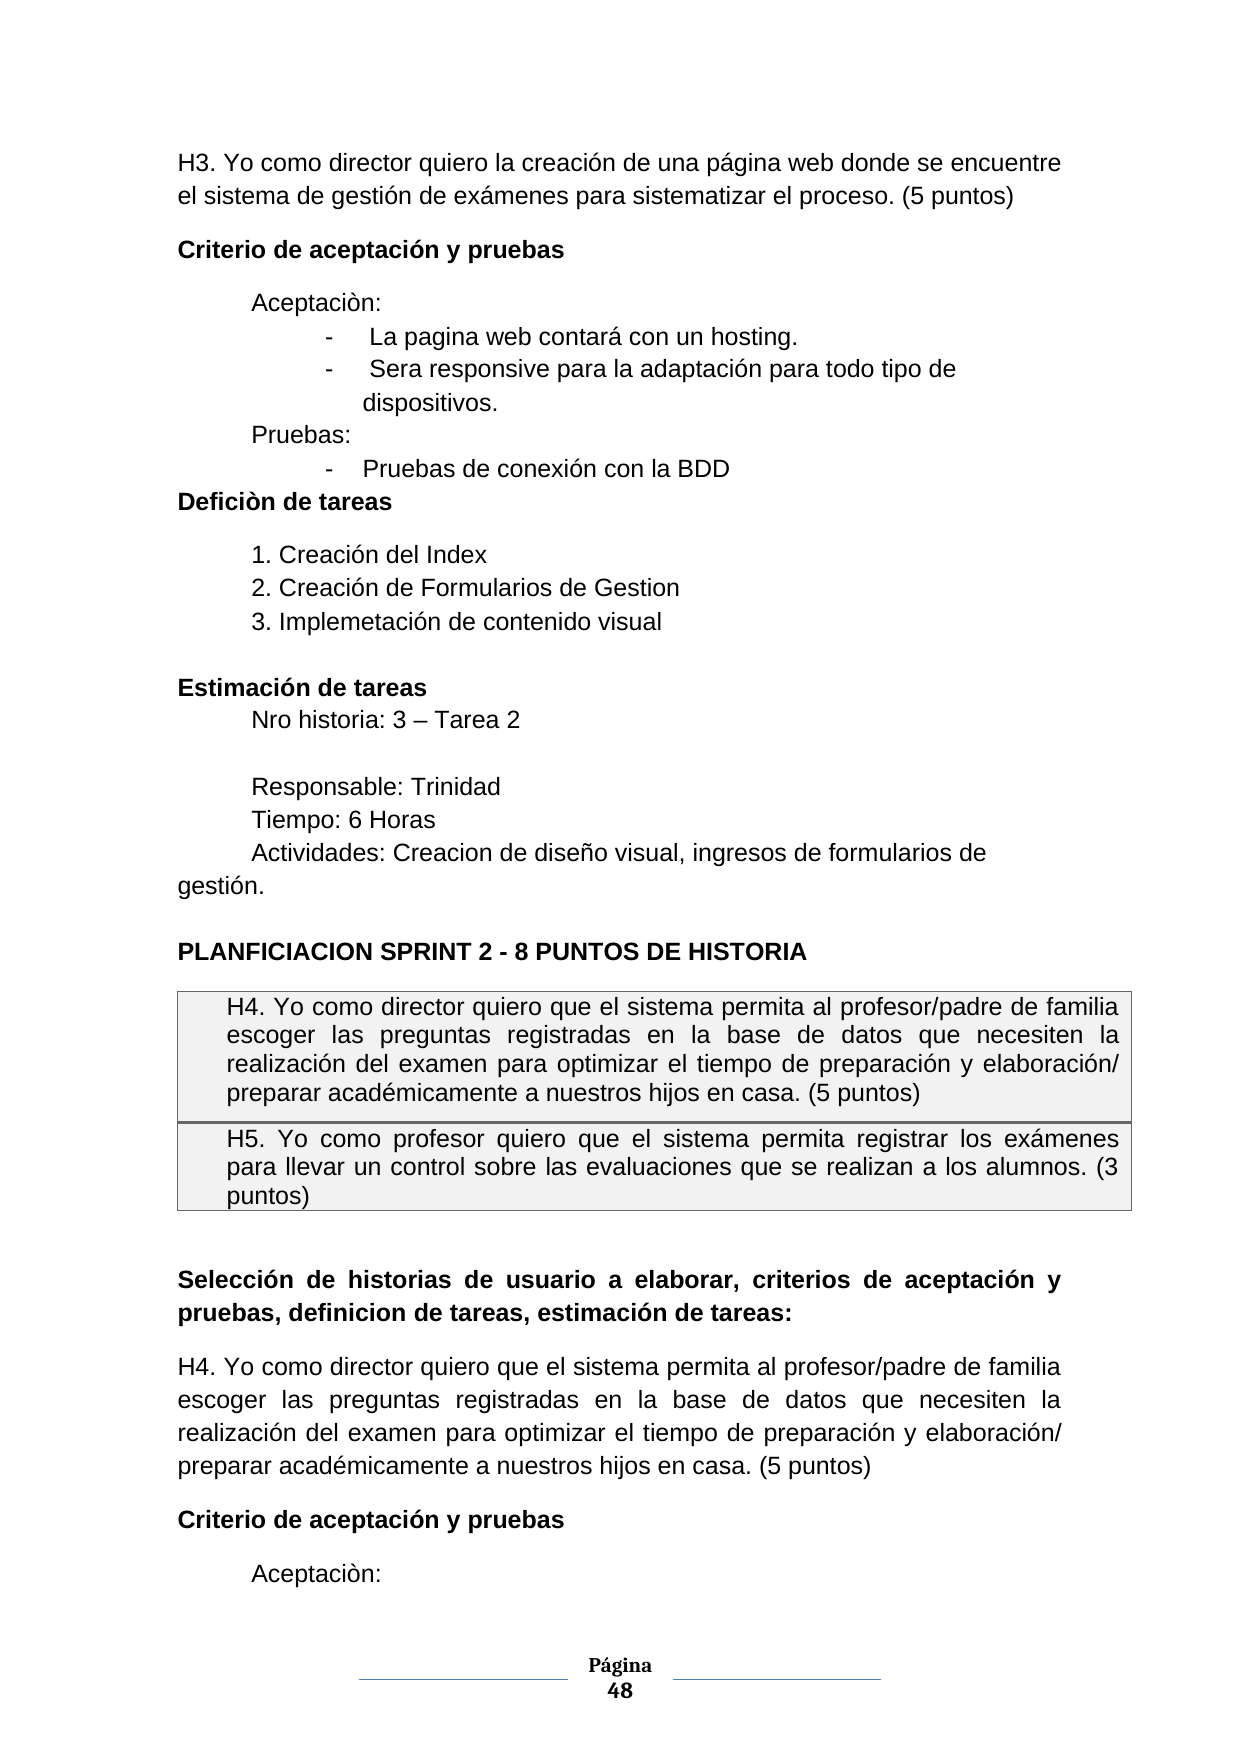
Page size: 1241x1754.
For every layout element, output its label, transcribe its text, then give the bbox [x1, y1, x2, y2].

list La pagina web contará con un hosting. [325, 321, 1063, 350]
text H4. Yo como director quiero que el sistema permita al profesor/padre de familia escoger las preguntas registradas en la base de datos que necesiten la realización del examen para optimizar el tiempo de preparación y elaboración/ preparar académicamente a nuestros hijos en casa. (5 puntos) [177, 1352, 1063, 1480]
text Aceptaciòn: [177, 288, 1063, 317]
list Pruebas de conexión con la BDD [325, 453, 1063, 482]
text Estimación de tareas [177, 672, 1063, 701]
text Deficiòn de tareas [177, 487, 1063, 515]
text Pruebas: [177, 421, 1063, 449]
text Aceptaciòn: [177, 1559, 1063, 1587]
text Actividades: Creacion de diseño visual, ingresos de formularios de gestión. [177, 838, 1063, 899]
text Selección de historias de usuario a elaborar, criterios de aceptación y pruebas, definicion de tareas, estimación de tareas: [177, 1265, 1063, 1327]
text 1. Creación del Index [177, 540, 1063, 569]
text Criterio de aceptación y pruebas [177, 234, 1063, 263]
text 3. Implemetación de contenido visual [177, 606, 1063, 635]
text 2. Creación de Formularios de Gestion [177, 573, 1063, 602]
table_cell H5. Yo como profesor quiero que el sistema permita registrar los exámenes para llevar un control sobre las evaluaciones que se realizan a los alumnos. (3 puntos) [178, 1124, 1131, 1210]
list Sera responsive para la adaptación para todo tipo de dispositivos. [325, 354, 1063, 416]
text Nro historia: 3 – Tarea 2 [177, 706, 1063, 734]
text Tiempo: 6 Horas [177, 804, 1063, 833]
text H3. Yo como director quiero la creación de una página web donde se encuentre el sistema de gestión de exámenes para sistematizar el proceso. (5 puntos) [177, 148, 1063, 209]
text Criterio de aceptación y pruebas [177, 1505, 1063, 1533]
text PLANFICIACION SPRINT 2 - 8 PUNTOS DE HISTORIA [177, 937, 1063, 965]
text Responsable: Trinidad [177, 772, 1063, 800]
table_header H4. Yo como director quiero que el sistema permita al profesor/padre de familia escoger las preguntas registradas en la base de datos que necesiten la realización del examen para optimizar el tiempo de preparación y elaboración/ preparar académicamente a nuestros hijos en casa. (5 puntos) [178, 992, 1131, 1121]
